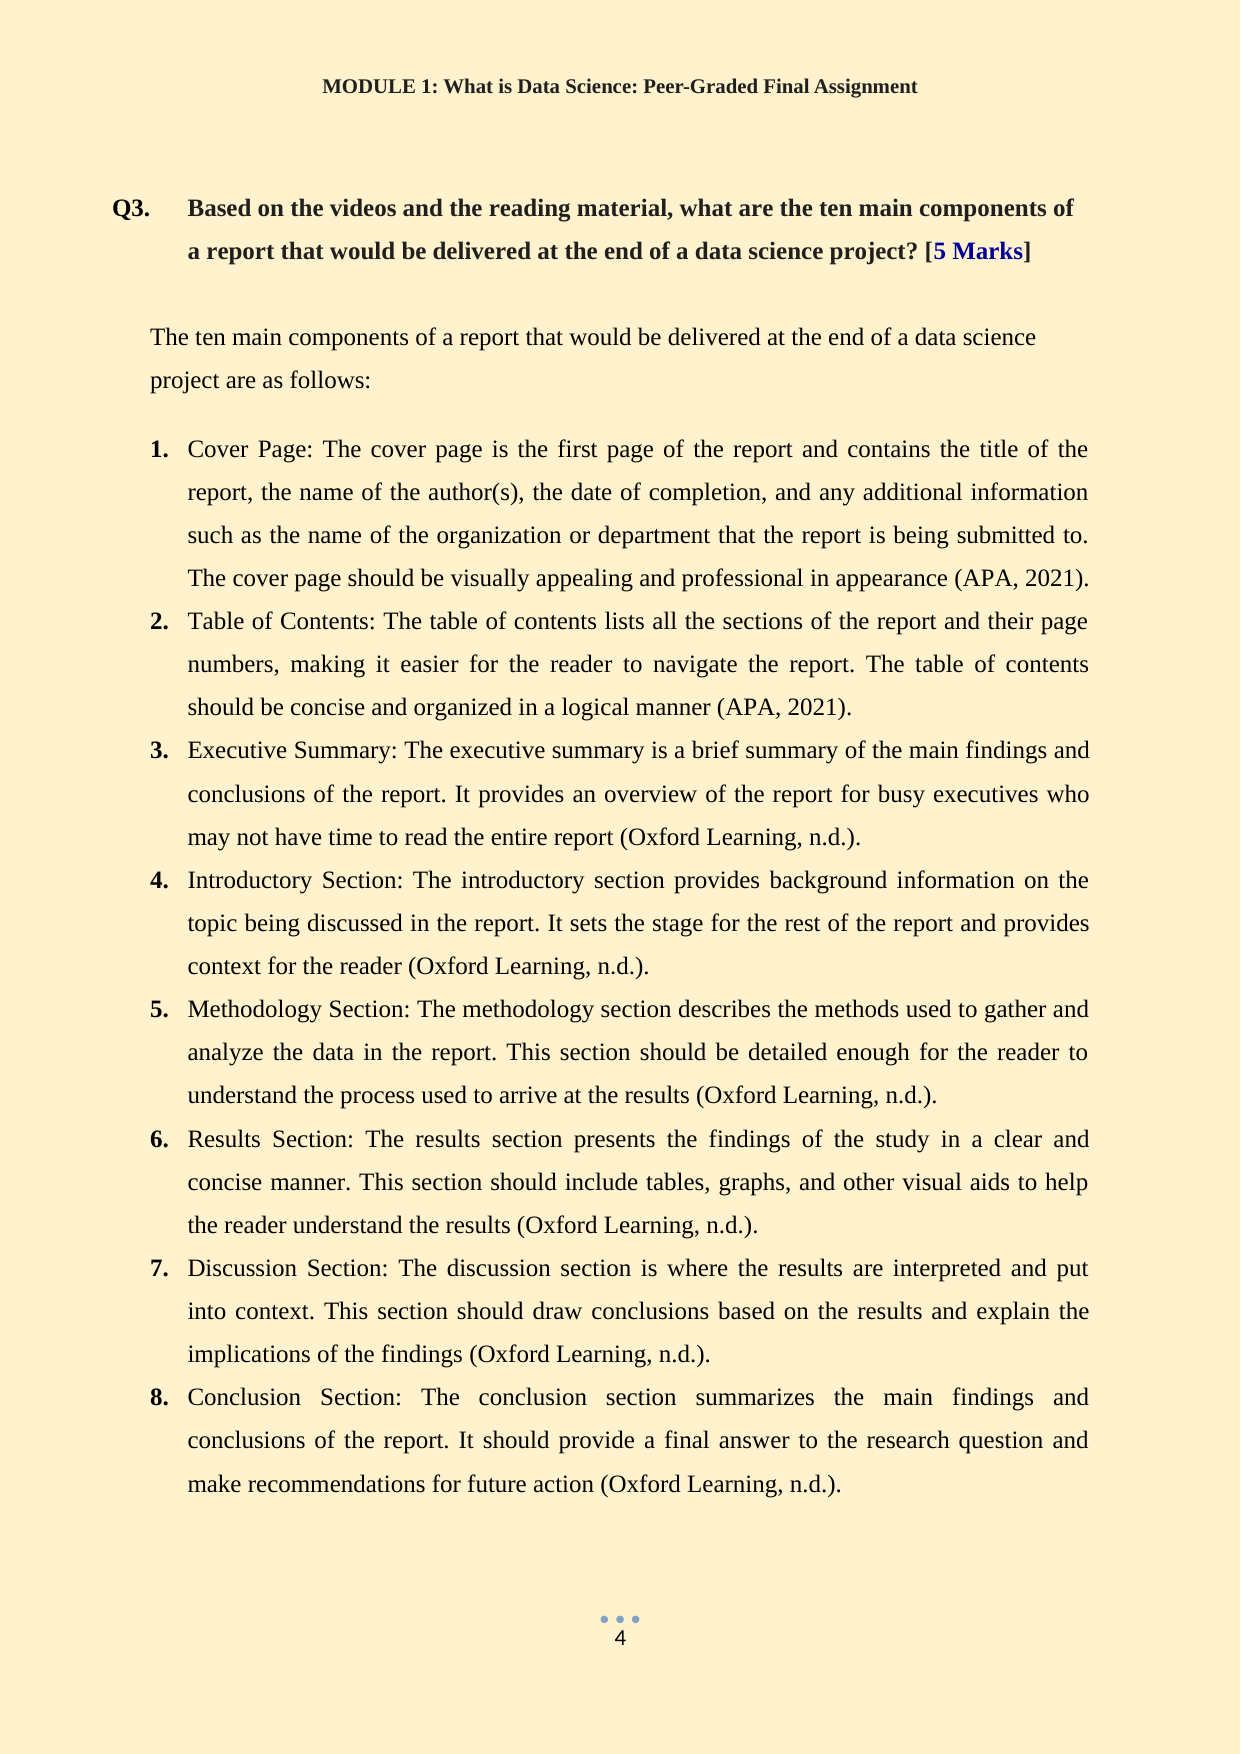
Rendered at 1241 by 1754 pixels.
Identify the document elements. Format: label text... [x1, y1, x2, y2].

list Methodology Section: The methodology section describes the methods used to gather and analyze the data in the report. This section should be detailed enough for the reader to understand the process used to arrive at the results (Oxford Learning, n.d.). [150, 994, 1090, 1109]
list Cover Page: The cover page is the first page of the report and contains the title of the report, the name of the author(s), the date of completion, and any additional information such as the name of the organization or department that the report is being submitted to. The cover page should be visually appealing and professional in appearance (APA, 2021). [150, 434, 1090, 592]
list Table of Contents: The table of contents lists all the sections of the report and their page numbers, making it easier for the reader to navigate the report. The table of contents should be concise and organized in a logical manner (APA, 2021). [150, 606, 1090, 721]
list Executive Summary: The executive summary is a brief summary of the main findings and conclusions of the report. It provides an overview of the report for busy executives who may not have time to read the entire report (Oxford Learning, n.d.). [150, 736, 1090, 851]
subtitle Based on the videos and the reading material, what are the ten main components of a report that would be delivered at the end of a data science project? [5 Marks] [150, 193, 1090, 265]
list Discussion Section: The discussion section is where the results are interpreted and put into context. This section should draw conclusions based on the results and explain the implications of the findings (Oxford Learning, n.d.). [150, 1253, 1090, 1368]
text The ten main components of a report that would be delivered at the end of a data science project are as follows: [150, 279, 1090, 394]
list Conclusion Section: The conclusion section summarizes the main findings and conclusions of the report. It should provide a final answer to the research question and make recommendations for future action (Oxford Learning, n.d.). [150, 1382, 1090, 1497]
list Results Section: The results section presents the findings of the study in a clear and concise manner. This section should include tables, graphs, and other visual aids to help the reader understand the results (Oxford Learning, n.d.). [150, 1124, 1090, 1239]
list Introductory Section: The introductory section provides background information on the topic being discussed in the report. It sets the stage for the rest of the report and provides context for the reader (Oxford Learning, n.d.). [150, 865, 1090, 980]
